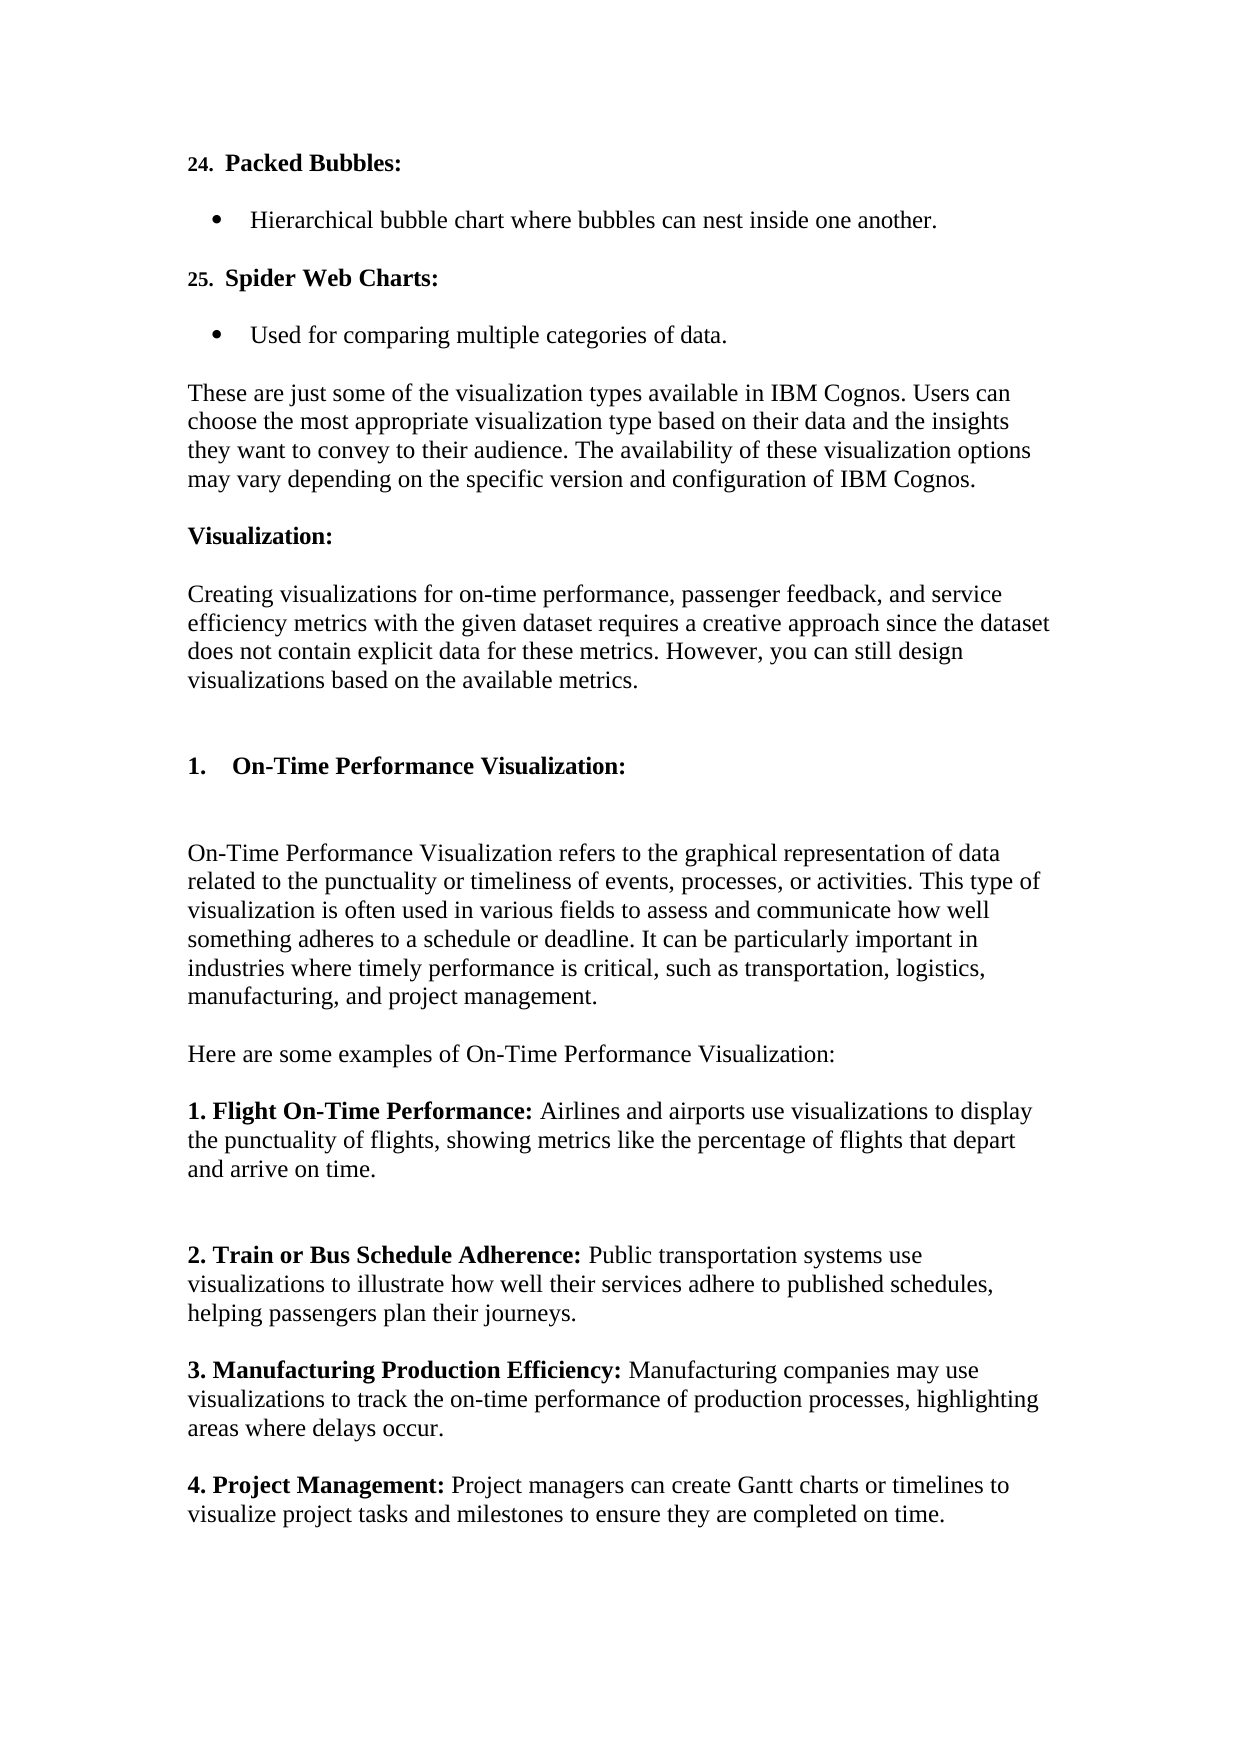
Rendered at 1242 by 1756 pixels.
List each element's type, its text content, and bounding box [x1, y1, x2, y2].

text These are just some of the visualization types available in IBM Cognos. Users can choose the most appropriate visualization type based on their data and the insights they want to convey to their audience. The availability of these visualization options may vary depending on the specific version and configuration of IBM Cognos. [187, 378, 1032, 493]
subtitle On-Time Performance Visualization: [187, 751, 1194, 780]
subtitle Visualization: [187, 521, 1194, 550]
list Manufacturing Production Efficiency: Manufacturing companies may use visualizations to track the on-time performance of production processes, highlighting areas where delays occur. [187, 1355, 1040, 1442]
text On-Time Performance Visualization refers to the graphical representation of data related to the punctuality or timeliness of events, processes, or activities. This type of visualization is often used in various fields to assess and communicate how well something adheres to a schedule or deadline. It can be particularly important in industries where timely performance is critical, such as transportation, logistics, manufacturing, and project management. [187, 838, 1053, 1010]
list Hierarchical bubble chart where bubbles can nest inside one another. [212, 205, 1194, 234]
list Flight On-Time Performance: Airlines and airports use visualizations to display the punctuality of flights, showing metrics like the percentage of flights that depart and arrive on time. [187, 1096, 1034, 1183]
list Used for comparing multiple categories of data. [212, 320, 1194, 349]
list Project Management: Project managers can create Gantt charts or timelines to visualize project tasks and milestones to ensure they are completed on time. [187, 1470, 1010, 1528]
list Train or Bus Schedule Adherence: Public transportation systems use visualizations to illustrate how well their services adhere to published schedules, helping passengers plan their journeys. [187, 1240, 994, 1327]
text Creating visualizations for on-time performance, passenger feedback, and service efficiency metrics with the given dataset requires a creative approach since the dataset does not contain explicit data for these metrics. However, you can still design visualizations based on the available metrics. [187, 579, 1053, 694]
subtitle Spider Web Charts: [187, 263, 1194, 291]
text Here are some examples of On-Time Performance Visualization: [187, 1039, 1194, 1068]
subtitle Packed Bubbles: [187, 148, 1194, 177]
